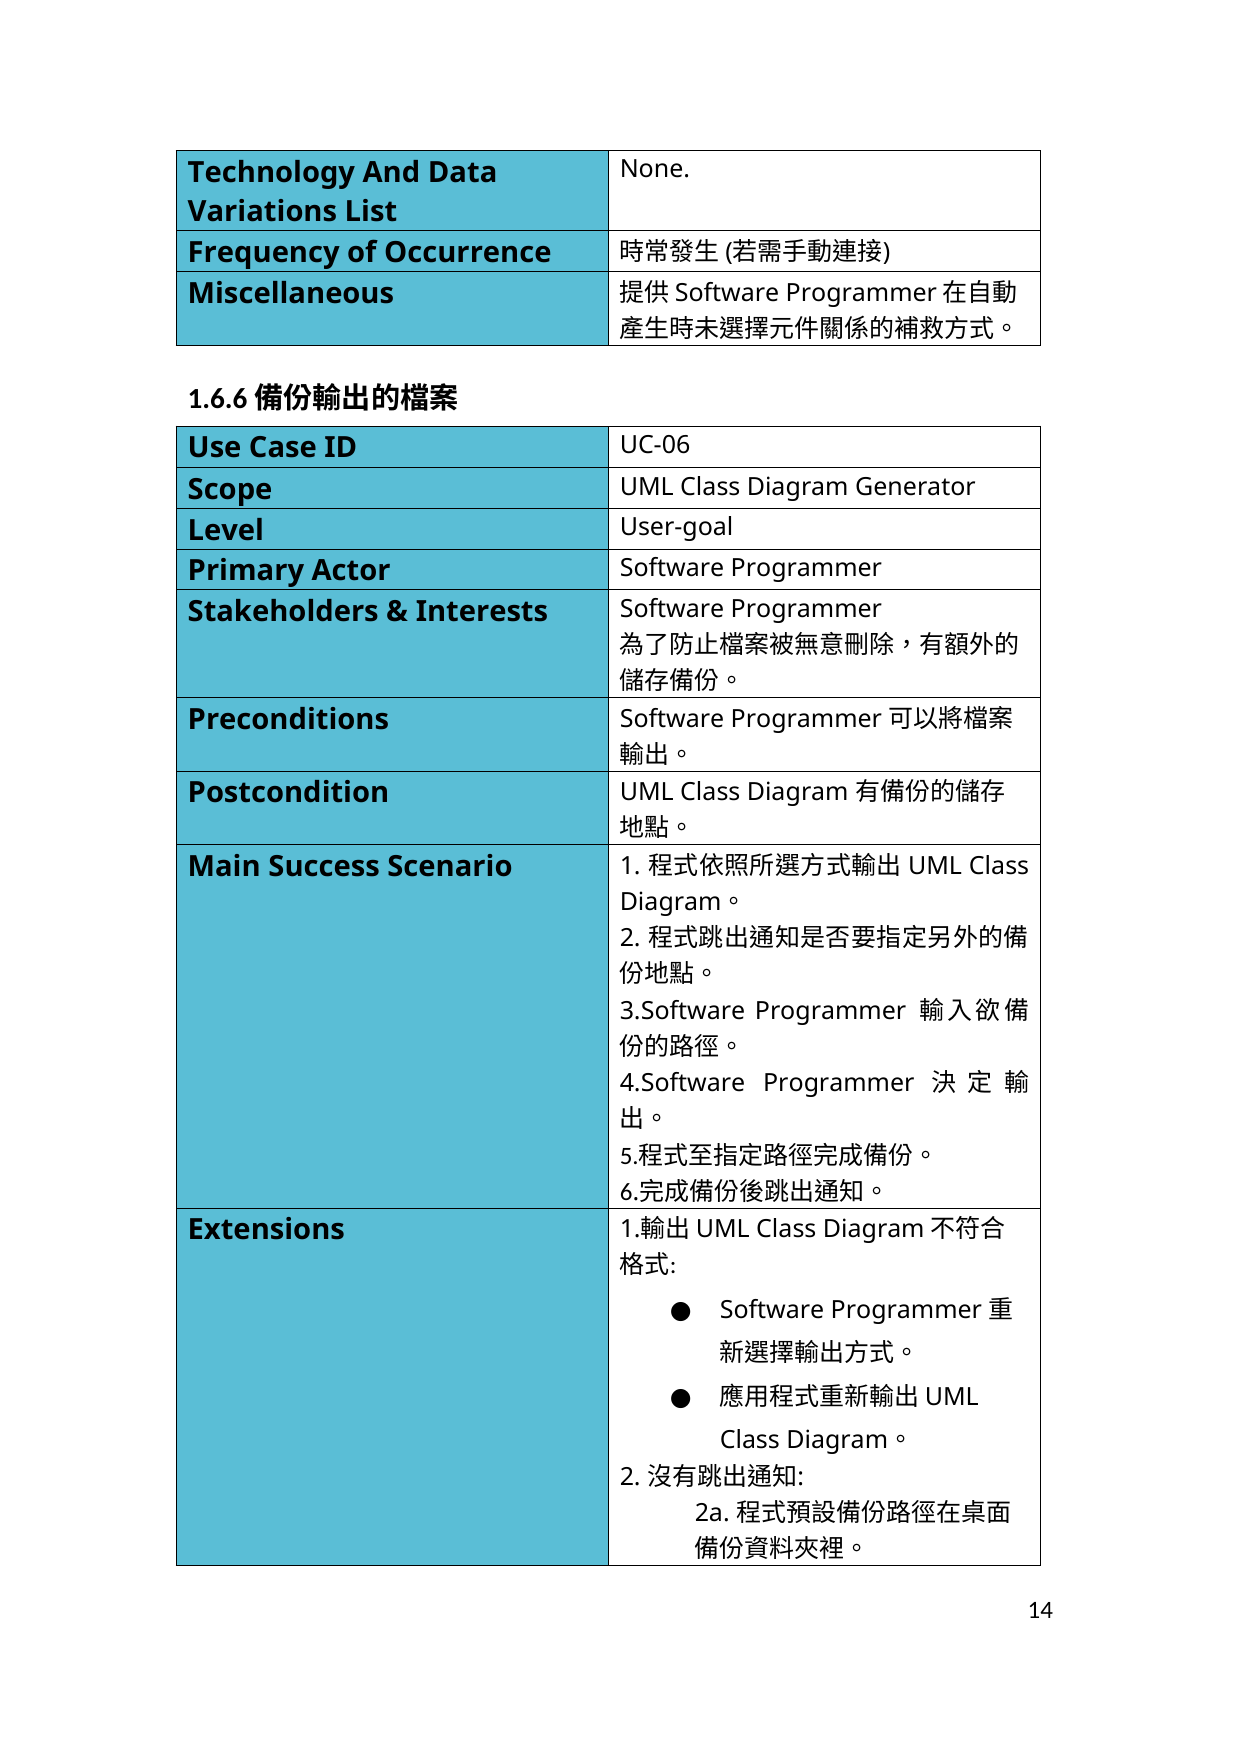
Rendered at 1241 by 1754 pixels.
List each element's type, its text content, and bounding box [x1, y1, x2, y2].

table_header Use Case ID [177, 427, 608, 467]
table_cell Postcondition [177, 772, 608, 844]
table_cell Stakeholders & Interests [177, 590, 608, 697]
table_cell Primary Actor [177, 550, 608, 589]
subtitle 1.6.6 備份輸出的檔案 [187, 375, 1053, 417]
table_cell Miscellaneous [177, 272, 608, 345]
table_cell Technology And Data Variations List [177, 151, 608, 230]
table_cell 時常發生 (若需手動連接) [609, 231, 1040, 271]
table_cell Software Programmer 為了防止檔案被無意刪除，有額外的儲存備份。 [609, 590, 1040, 697]
table_cell Preconditions [177, 698, 608, 771]
table_header UC‐06 [609, 427, 1040, 467]
table_cell 1. 程式依照所選方式輸出UML Class Diagram。 2. 程式跳出通知是否要指定另外的備份地點。 3.Software Programmer 輸入欲備份的路徑。 4.Software Programmer決定輸出。 5.程式至指定路徑完成備份。 6.完成備份後跳出通知。 [609, 845, 1040, 1208]
table_cell Scope [177, 468, 608, 508]
table_cell Extensions [177, 1209, 608, 1565]
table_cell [609, 1209, 1040, 1565]
table_cell UML Class Diagram Generator [609, 468, 1040, 508]
table_cell Main Success Scenario [177, 845, 608, 1208]
table_cell UML Class Diagram 有備份的儲存地點。 [609, 772, 1040, 844]
table_cell Level [177, 509, 608, 549]
table_cell Software Programmer 可以將檔案輸出。 [609, 698, 1040, 771]
table_cell Frequency of Occurrence [177, 231, 608, 271]
table_cell None. [609, 151, 1040, 230]
table_cell 提供Software Programmer在自動產生時未選擇元件關係的補救方式。 [609, 272, 1040, 345]
table_cell User-goal [609, 509, 1040, 549]
table_cell Software Programmer [609, 550, 1040, 589]
